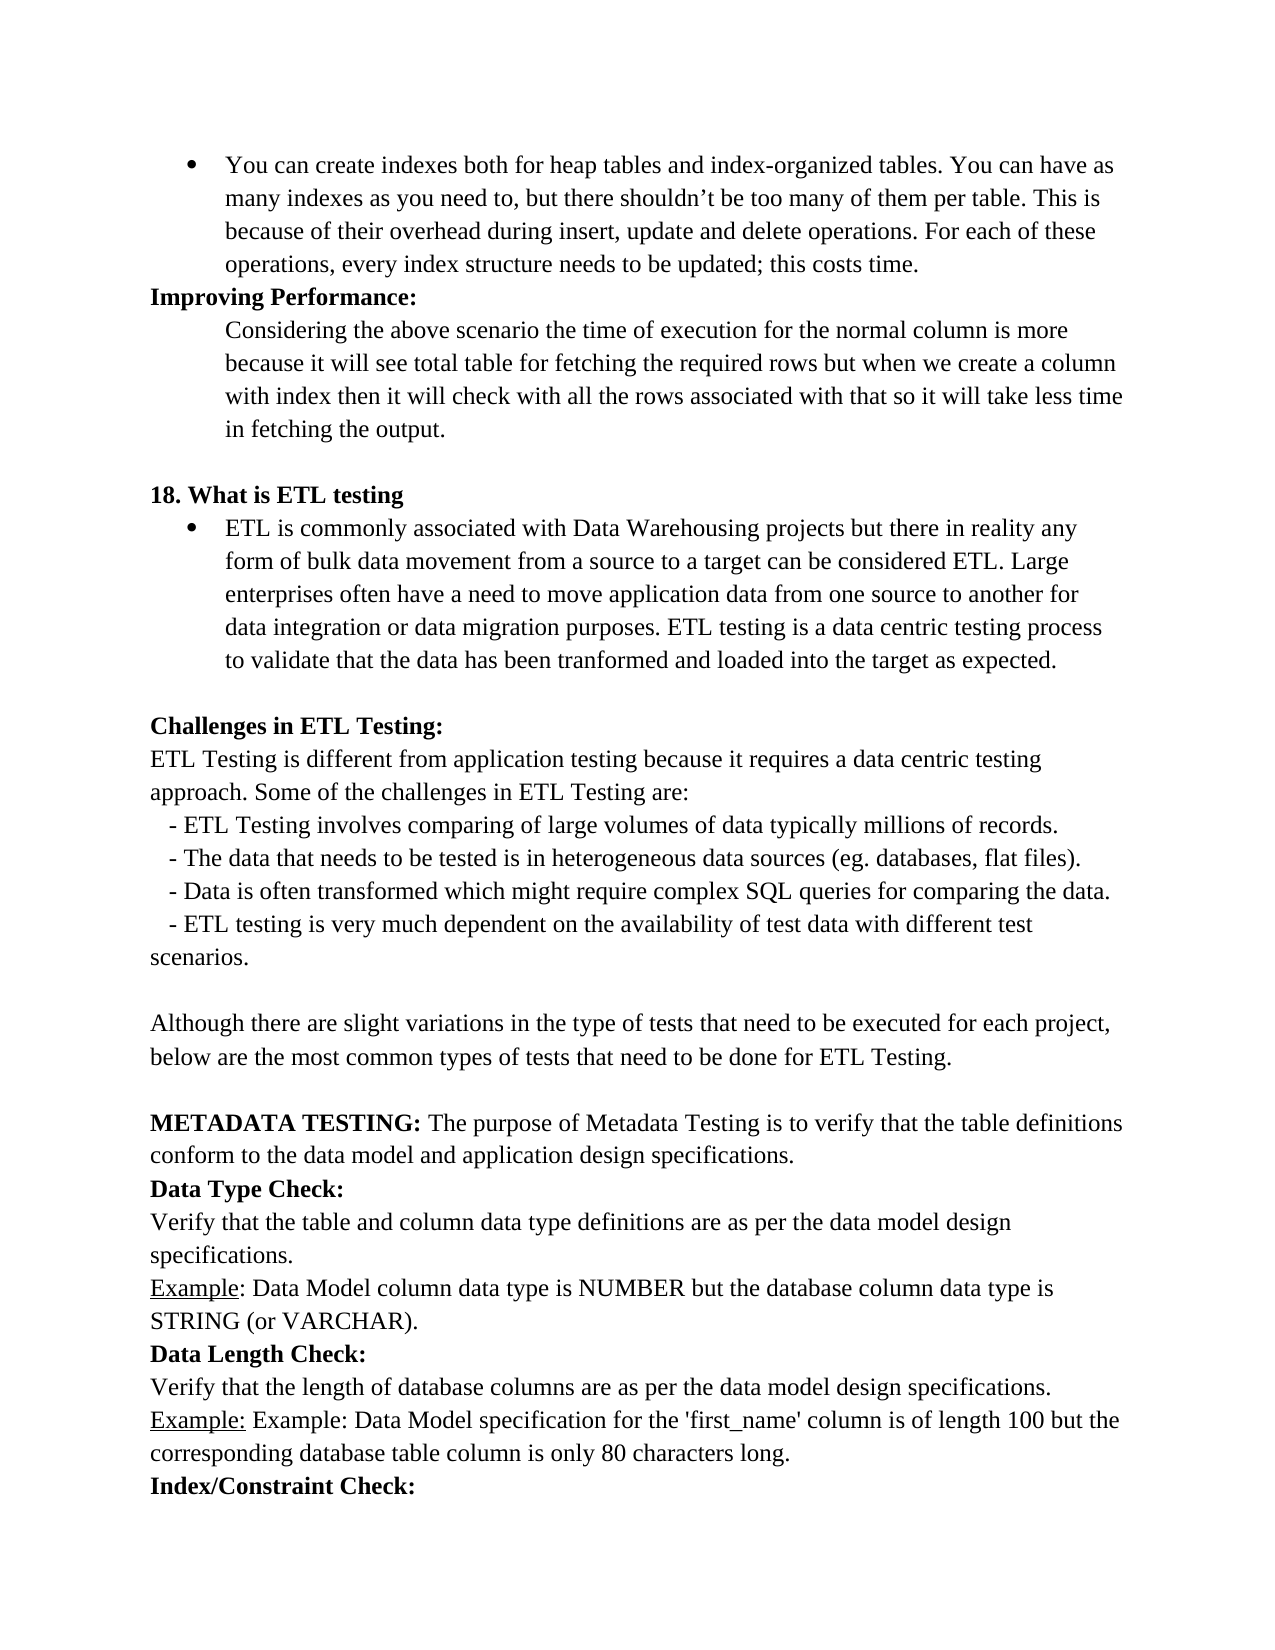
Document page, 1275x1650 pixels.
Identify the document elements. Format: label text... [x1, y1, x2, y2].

text - Data is often transformed which might require complex SQL queries for comparing the data. [150, 876, 1125, 905]
text METADATA TESTING: The purpose of Metadata Testing is to verify that the table definitions conform to the data model and application design specifications. [150, 1108, 1125, 1169]
text - ETL Testing involves comparing of large volumes of data typically millions of records. [150, 810, 1125, 839]
text ETL Testing is different from application testing because it requires a data centric testing approach. Some of the challenges in ETL Testing are: [150, 744, 1125, 806]
text Verify that the table and column data type definitions are as per the data model design specifications. [150, 1207, 1125, 1268]
text 18. What is ETL testing [150, 480, 1125, 509]
list You can create indexes both for heap tables and index-organized tables. You can have as many indexes as you need to, but there shouldn’t be too many of them per table. This is because of their overhead during insert, update and delete operations. For each of these operations, every index structure needs to be updated; this costs time. [187, 150, 1125, 278]
text - The data that needs to be tested is in heterogeneous data sources (eg. databases, flat files). [150, 843, 1125, 872]
text - ETL testing is very much dependent on the availability of test data with different test scenarios. [150, 909, 1125, 971]
text Improving Performance: [150, 282, 1125, 311]
text Data Length Check: [150, 1339, 1125, 1367]
text Verify that the length of database columns are as per the data model design specifications. [150, 1372, 1125, 1401]
text Data Type Check: [150, 1174, 1125, 1202]
text Example: Data Model column data type is NUMBER but the database column data type is STRING (or VARCHAR). [150, 1273, 1125, 1334]
text Example: Example: Data Model specification for the 'first_name' column is of length 100 but the corresponding database table column is only 80 characters long. [150, 1405, 1125, 1467]
text Challenges in ETL Testing: [150, 711, 1125, 740]
list ETL is commonly associated with Data Warehousing projects but there in reality any form of bulk data movement from a source to a target can be considered ETL. Large enterprises often have a need to move application data from one source to another for data integration or data migration purposes. ETL testing is a data centric testing process to validate that the data has been tranformed and loaded into the target as expected. [187, 513, 1125, 674]
text Although there are slight variations in the type of tests that need to be executed for each project, below are the most common types of tests that need to be done for ETL Testing. [150, 1008, 1125, 1070]
text Index/Constraint Check: [150, 1471, 1125, 1499]
